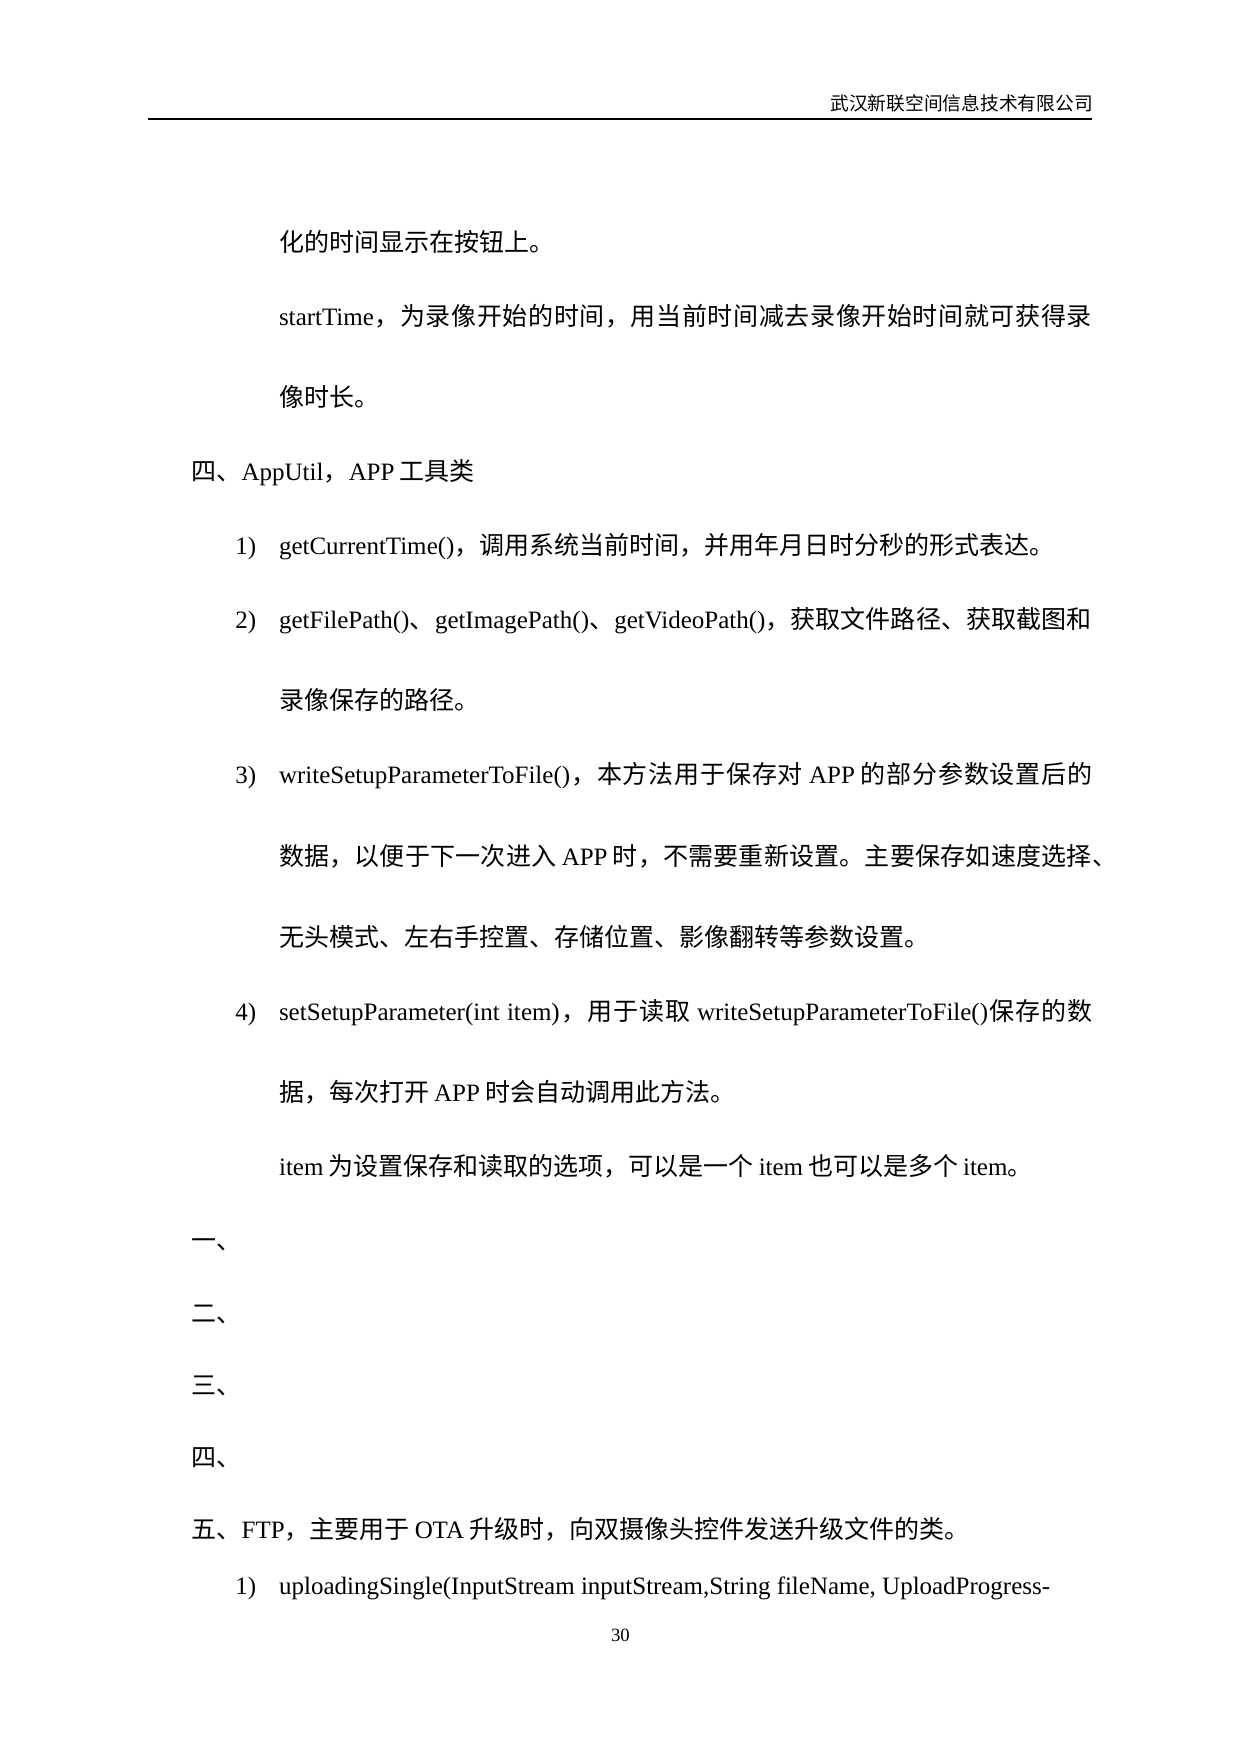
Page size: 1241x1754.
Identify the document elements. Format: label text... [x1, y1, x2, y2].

list setSetupParameter(int item)，用于读取writeSetupParameterToFile()保存的数据，每次打开APP时会自动调用此方法。 [235, 977, 1092, 1123]
list AppUtil，APP工具类 [191, 437, 1092, 502]
list getFilePath()、getImagePath()、getVideoPath()，获取文件路径、获取截图和录像保存的路径。 [235, 585, 1092, 731]
list startTime，为录像开始的时间，用当前时间减去录像开始时间就可获得录像时长。 [279, 282, 1092, 428]
list FTP，主要用于OTA升级时，向双摄像头控件发送升级文件的类。 [191, 1495, 1092, 1560]
list getCurrentTime()，调用系统当前时间，并用年月日时分秒的形式表达。 [235, 511, 1092, 576]
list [279, 208, 1092, 273]
list writeSetupParameterToFile()，本方法用于保存对APP的部分参数设置后的数据，以便于下一次进入APP时，不需要重新设置。主要保存如速度选择、无头模式、左右手控置、存储位置、影像翻转等参数设置。 [235, 741, 1092, 968]
list uploadingSingle(InputStream inputStream,String fileName, UploadProgress- [235, 1569, 1092, 1602]
list item为设置保存和读取的选项，可以是一个item也可以是多个item。 [279, 1132, 1092, 1197]
